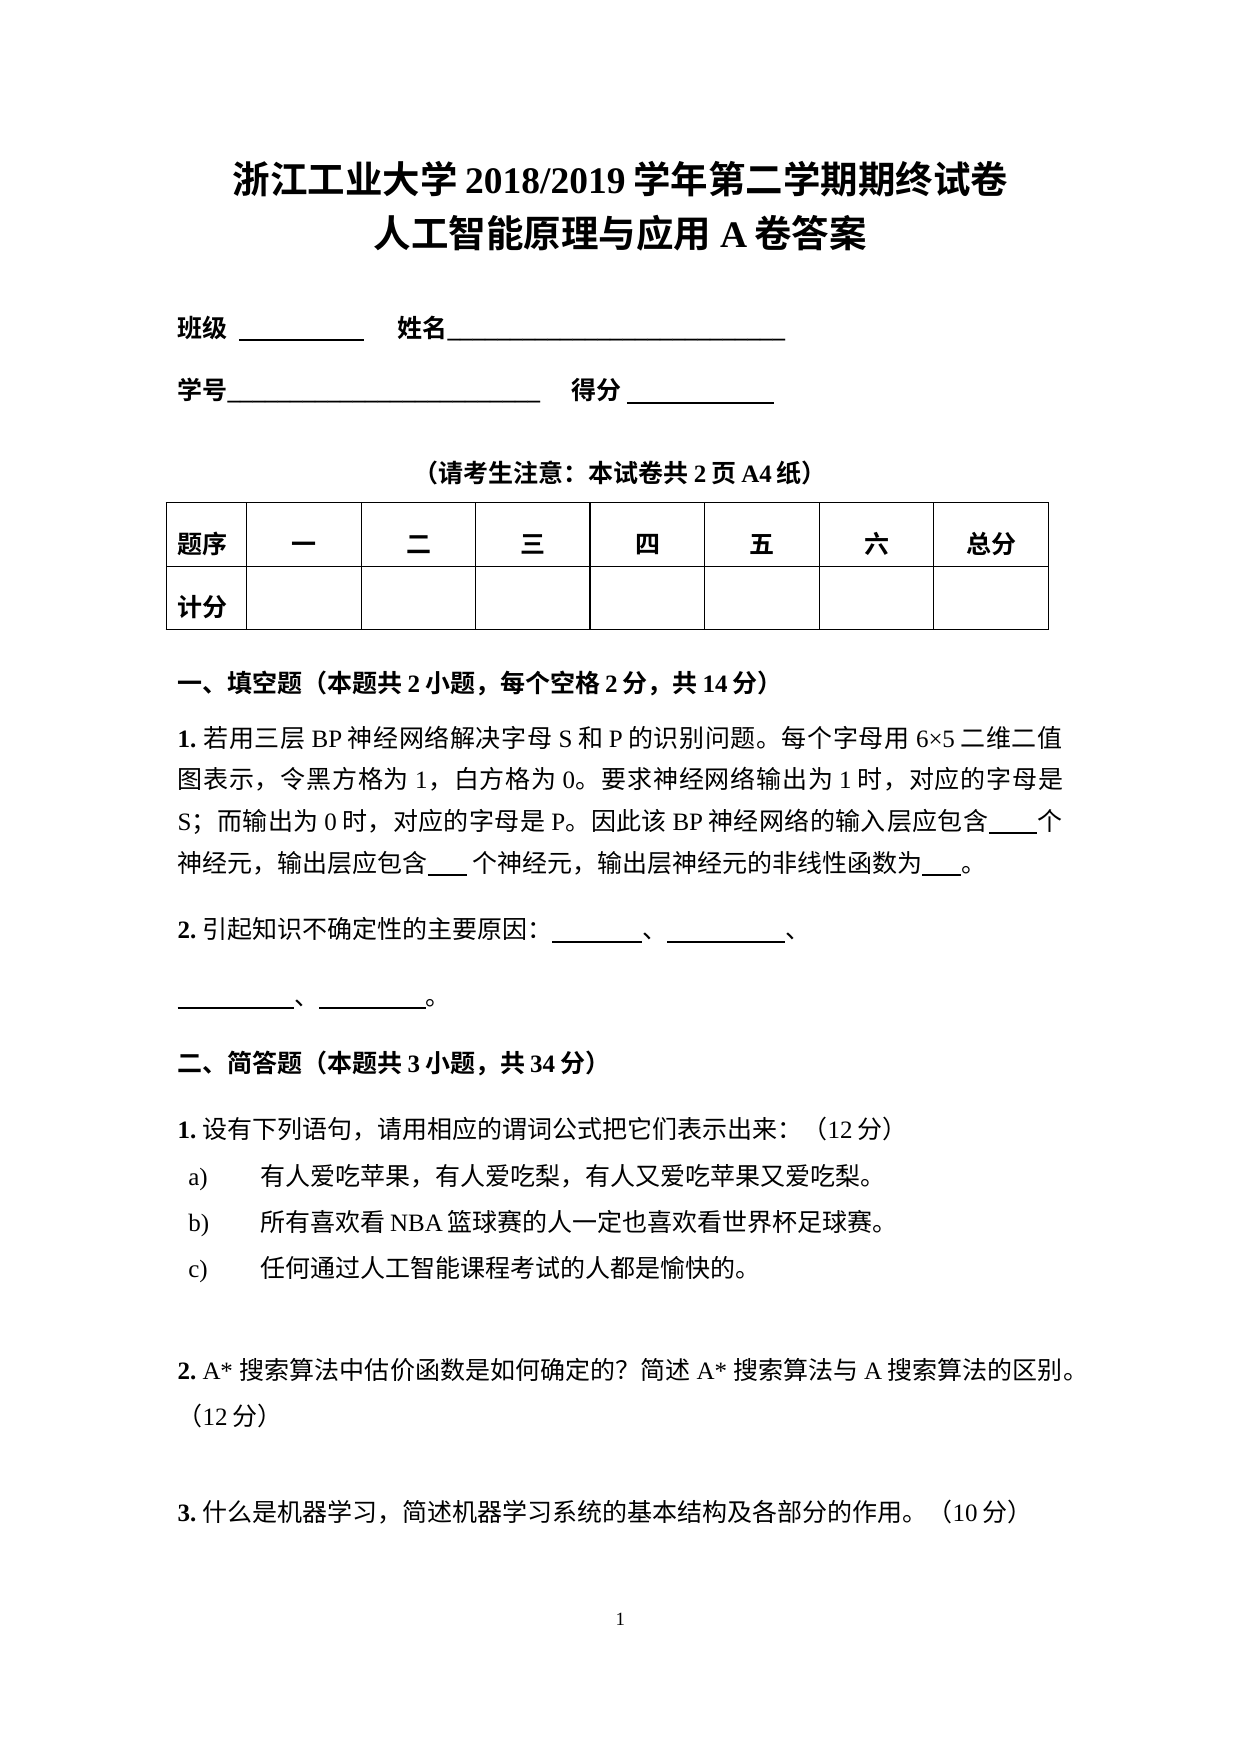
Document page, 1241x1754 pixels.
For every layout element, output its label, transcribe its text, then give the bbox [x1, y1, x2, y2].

list 有人爱吃苹果，有人爱吃梨，有人又爱吃苹果又爱吃梨。 [188, 1147, 1063, 1193]
table_header 总分 [934, 503, 1048, 566]
table_header 五 [705, 503, 819, 566]
table_header 六 [820, 503, 933, 566]
text 班级 姓名___________________________ [177, 287, 1063, 350]
table_cell [705, 567, 819, 629]
text 、 。 [177, 972, 1063, 1014]
text （请考生注意：本试卷共2页A4纸） [177, 453, 1063, 490]
table_cell [362, 567, 475, 629]
text 二、简答题（本题共3小题，共34分） [177, 1039, 1063, 1080]
text 人工智能原理与应用 A 卷答案 [177, 204, 1063, 258]
table_header 二 [362, 503, 475, 566]
table_cell 计分 [167, 567, 246, 629]
text 3. 什么是机器学习，简述机器学习系统的基本结构及各部分的作用。（10分） [177, 1493, 1063, 1529]
table_cell [247, 567, 361, 629]
text 1. 设有下列语句，请用相应的谓词公式把它们表示出来：（12分） [177, 1105, 1063, 1147]
table_cell [934, 567, 1048, 629]
table_header 三 [476, 503, 589, 566]
list 任何通过人工智能课程考试的人都是愉快的。 [188, 1239, 1063, 1284]
table_cell [820, 567, 933, 629]
text 学号_________________________ 得分 [177, 350, 1063, 412]
table_header 一 [247, 503, 361, 566]
table_cell [476, 567, 589, 629]
table_header 四 [591, 503, 704, 566]
table_cell [591, 567, 704, 629]
text 浙江工业大学2018/2019学年第二学期期终试卷 [177, 150, 1063, 204]
text 1. 若用三层BP神经网络解决字母S和P的识别问题。每个字母用6×5二维二值图表示，令黑方格为1，白方格为0。要求神经网络输出为1时，对应的字母是S；而输出为0时，对应的字母是P。因此该BP神经网络的输入层应包含 个神经元，输出层应包含 个神经元，输出层神经元的非线性函数为 。 [177, 714, 1063, 880]
text 一、填空题（本题共2小题，每个空格2分，共14分） [177, 655, 1063, 701]
text 2. A* 搜索算法中估价函数是如何确定的？简述A* 搜索算法与A搜索算法的区别。（12分） [177, 1343, 1063, 1434]
table_header 题序 [167, 503, 246, 566]
text 2. 引起知识不确定性的主要原因： 、 、 [177, 905, 1063, 947]
list 所有喜欢看NBA篮球赛的人一定也喜欢看世界杯足球赛。 [188, 1193, 1063, 1239]
